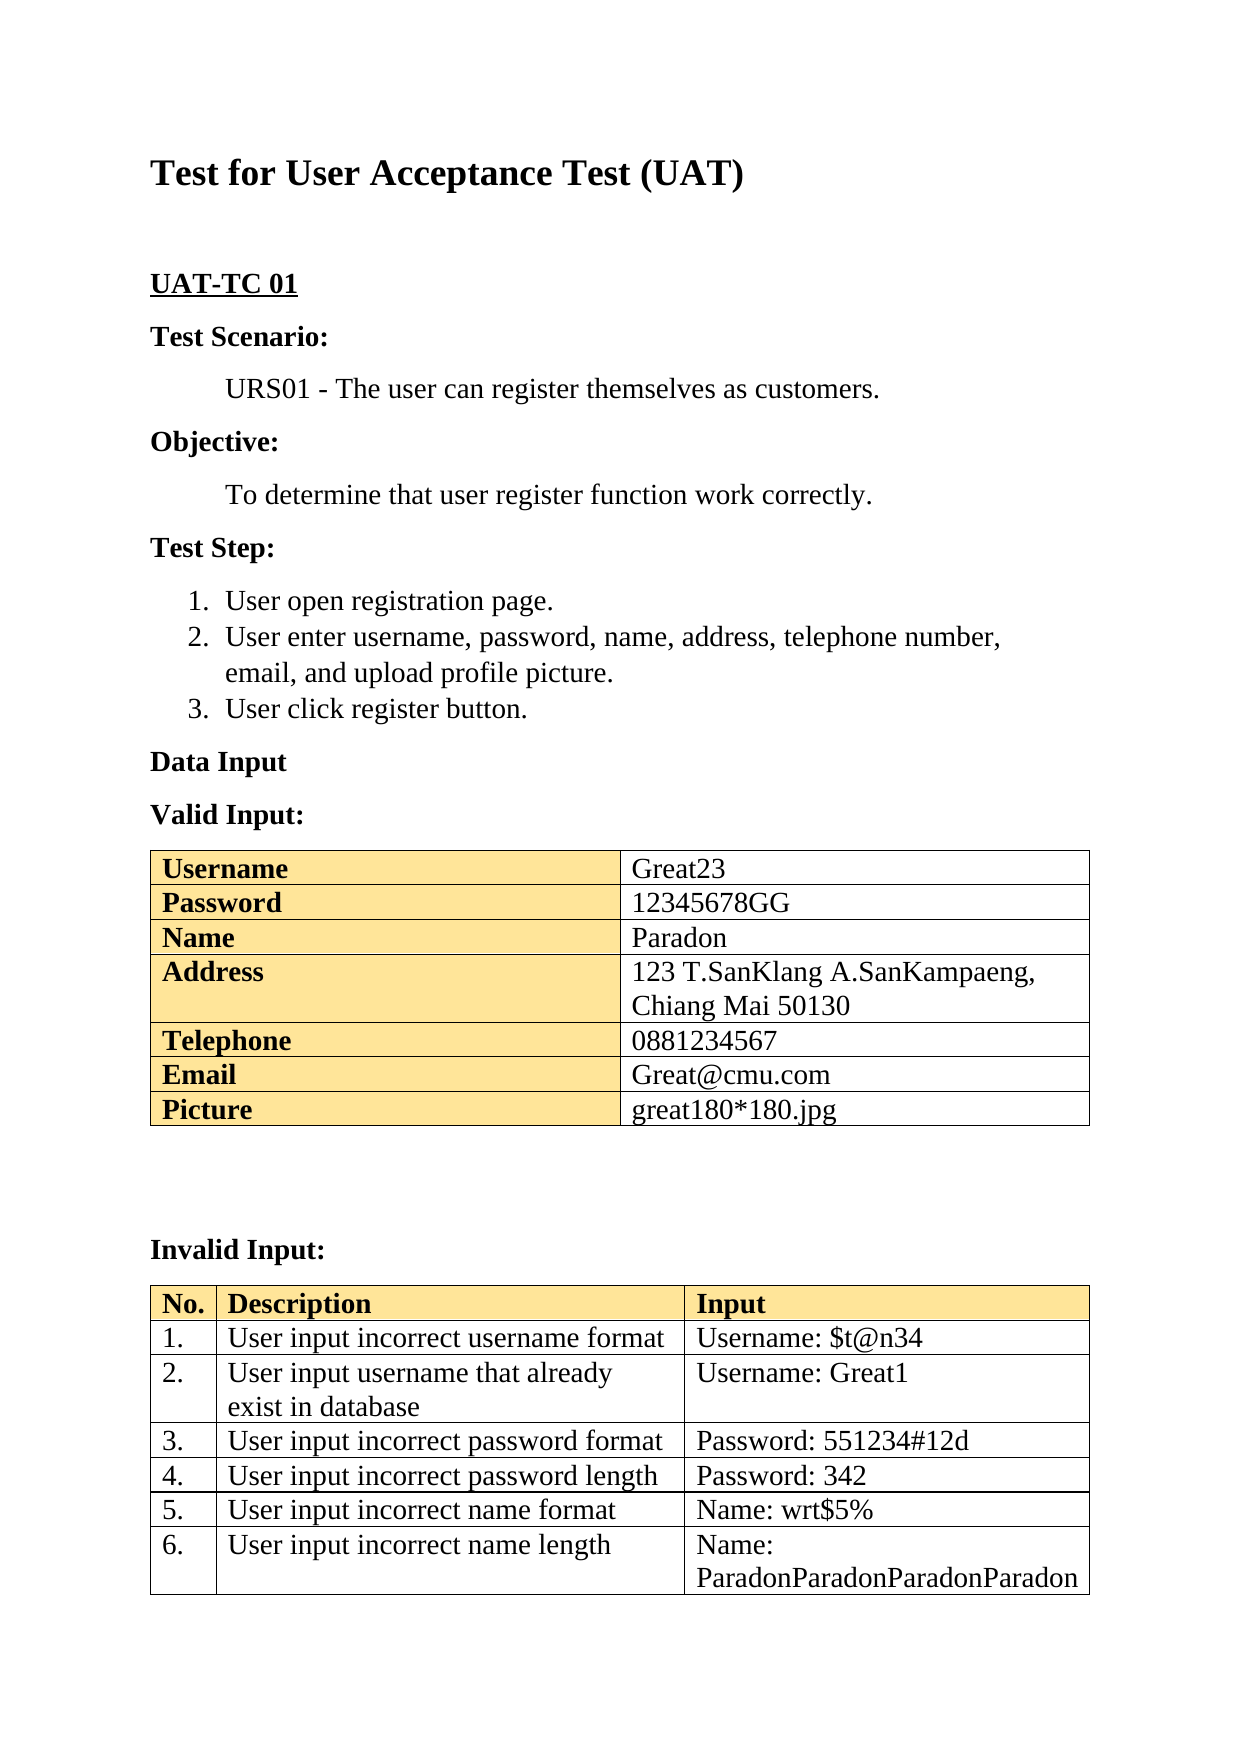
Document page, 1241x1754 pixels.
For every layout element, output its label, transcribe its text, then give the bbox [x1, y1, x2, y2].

table_cell Username: Great1 [685, 1355, 1089, 1422]
table_cell 2. [151, 1355, 216, 1422]
table_cell User input incorrect password length [217, 1458, 684, 1491]
text Valid Input: [150, 797, 1090, 831]
table_cell 4. [151, 1458, 216, 1491]
list User open registration page. [187, 583, 1090, 616]
table_cell Name: ParadonParadonParadonParadon [685, 1527, 1089, 1594]
text Test Scenario: [150, 319, 1090, 352]
table_cell Address [151, 955, 620, 1022]
table_cell User input username that already exist in database [217, 1355, 684, 1422]
table_cell 5. [151, 1493, 216, 1526]
table_cell Paradon [621, 920, 1089, 953]
table_cell User input incorrect name length [217, 1527, 684, 1594]
text Data Input [150, 744, 1090, 778]
table_cell 1. [151, 1321, 216, 1354]
text Objective: [150, 424, 1090, 458]
table_header Input [685, 1286, 1089, 1319]
table_header No. [151, 1286, 216, 1319]
table_cell Name [151, 920, 620, 953]
text URS01 - The user can register themselves as customers. [150, 372, 1090, 405]
text UAT-TC 01 [150, 266, 1090, 299]
table_cell User input incorrect name format [217, 1493, 684, 1526]
table_cell 6. [151, 1527, 216, 1594]
text Test for User Acceptance Test (UAT) [150, 150, 1090, 193]
table_cell Picture [151, 1092, 620, 1125]
table_header Username [151, 851, 620, 884]
table_cell 12345678GG [621, 885, 1089, 919]
list User click register button. [187, 691, 1090, 725]
table_cell Email [151, 1057, 620, 1091]
table_cell User input incorrect password format [217, 1423, 684, 1457]
text Test Step: [150, 530, 1090, 564]
table_cell great180*180.jpg [621, 1092, 1089, 1125]
table_cell User input incorrect username format [217, 1321, 684, 1354]
table_cell Name: wrt$5% [685, 1493, 1089, 1526]
list User enter username, password, name, address, telephone number, email, and upload profile picture. [187, 619, 1090, 689]
table_cell Username: $t@n34 [685, 1321, 1089, 1354]
text To determine that user register function work correctly. [150, 477, 1090, 511]
text Invalid Input: [150, 1232, 1090, 1266]
table_cell Password: 342 [685, 1458, 1089, 1491]
table_cell 123 T.SanKlang A.SanKampaeng, Chiang Mai 50130 [621, 955, 1089, 1022]
table_cell Telephone [151, 1023, 620, 1056]
table_cell Password: 551234#12d [685, 1423, 1089, 1457]
table_header Great23 [621, 851, 1089, 884]
table_cell Password [151, 885, 620, 919]
table_cell 3. [151, 1423, 216, 1457]
table_header Description [217, 1286, 684, 1319]
table_cell 0881234567 [621, 1023, 1089, 1056]
table_cell Great@cmu.com [621, 1057, 1089, 1091]
